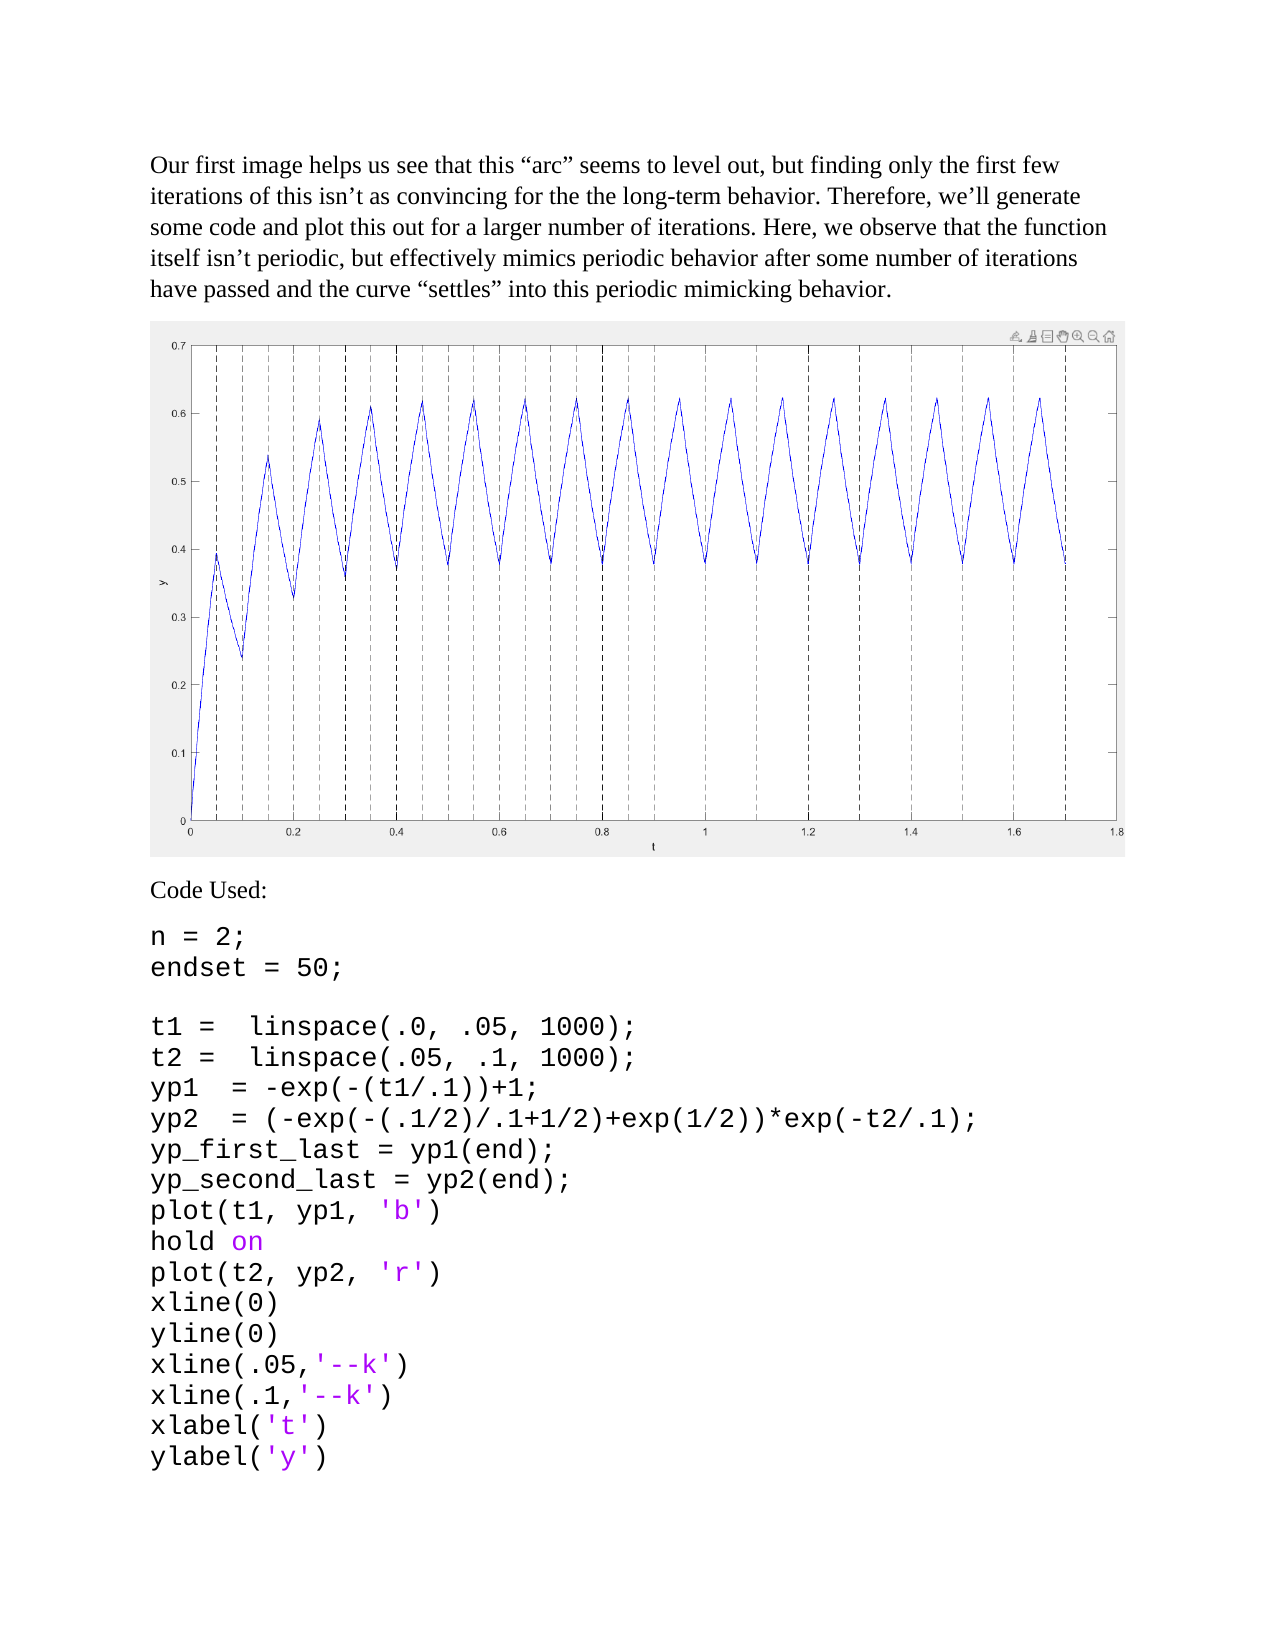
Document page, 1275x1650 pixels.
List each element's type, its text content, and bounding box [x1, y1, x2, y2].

text Code Used: [150, 876, 1125, 904]
text plot(t1, yp1, 'b') [150, 1197, 1125, 1228]
text yline(0) [150, 1320, 1125, 1351]
picture [150, 321, 1125, 857]
text xline(.1,'--k') [150, 1381, 1125, 1412]
text ylabel('y') [150, 1443, 1125, 1474]
text yp_first_last = yp1(end); [150, 1136, 1125, 1166]
text xline(0) [150, 1289, 1125, 1320]
text plot(t2, yp2, 'r') [150, 1258, 1125, 1289]
text yp_second_last = yp2(end); [150, 1166, 1125, 1197]
text yp1 = -exp(-(t1/.1))+1; [150, 1074, 1125, 1105]
text n = 2; [150, 923, 1125, 954]
text hold on [150, 1228, 1125, 1258]
text t1 = linspace(.0, .05, 1000); [150, 1013, 1125, 1043]
text xlabel('t') [150, 1412, 1125, 1443]
text t2 = linspace(.05, .1, 1000); [150, 1043, 1125, 1074]
text Our first image helps us see that this “arc” seems to level out, but finding only the first few iterations of this isn’t as convincing for the the long-term behavior. Therefore, we’ll generate some code and plot this out for a larger number of iterations. Here, we observe that the function itself isn’t periodic, but effectively mimics periodic behavior after some number of iterations have passed and the curve “settles” into this periodic mimicking behavior. [150, 150, 1125, 303]
text xline(.05,'--k') [150, 1351, 1125, 1381]
text endset = 50; [150, 954, 1125, 985]
text yp2 = (-exp(-(.1/2)/.1+1/2)+exp(1/2))*exp(-t2/.1); [150, 1105, 1125, 1136]
